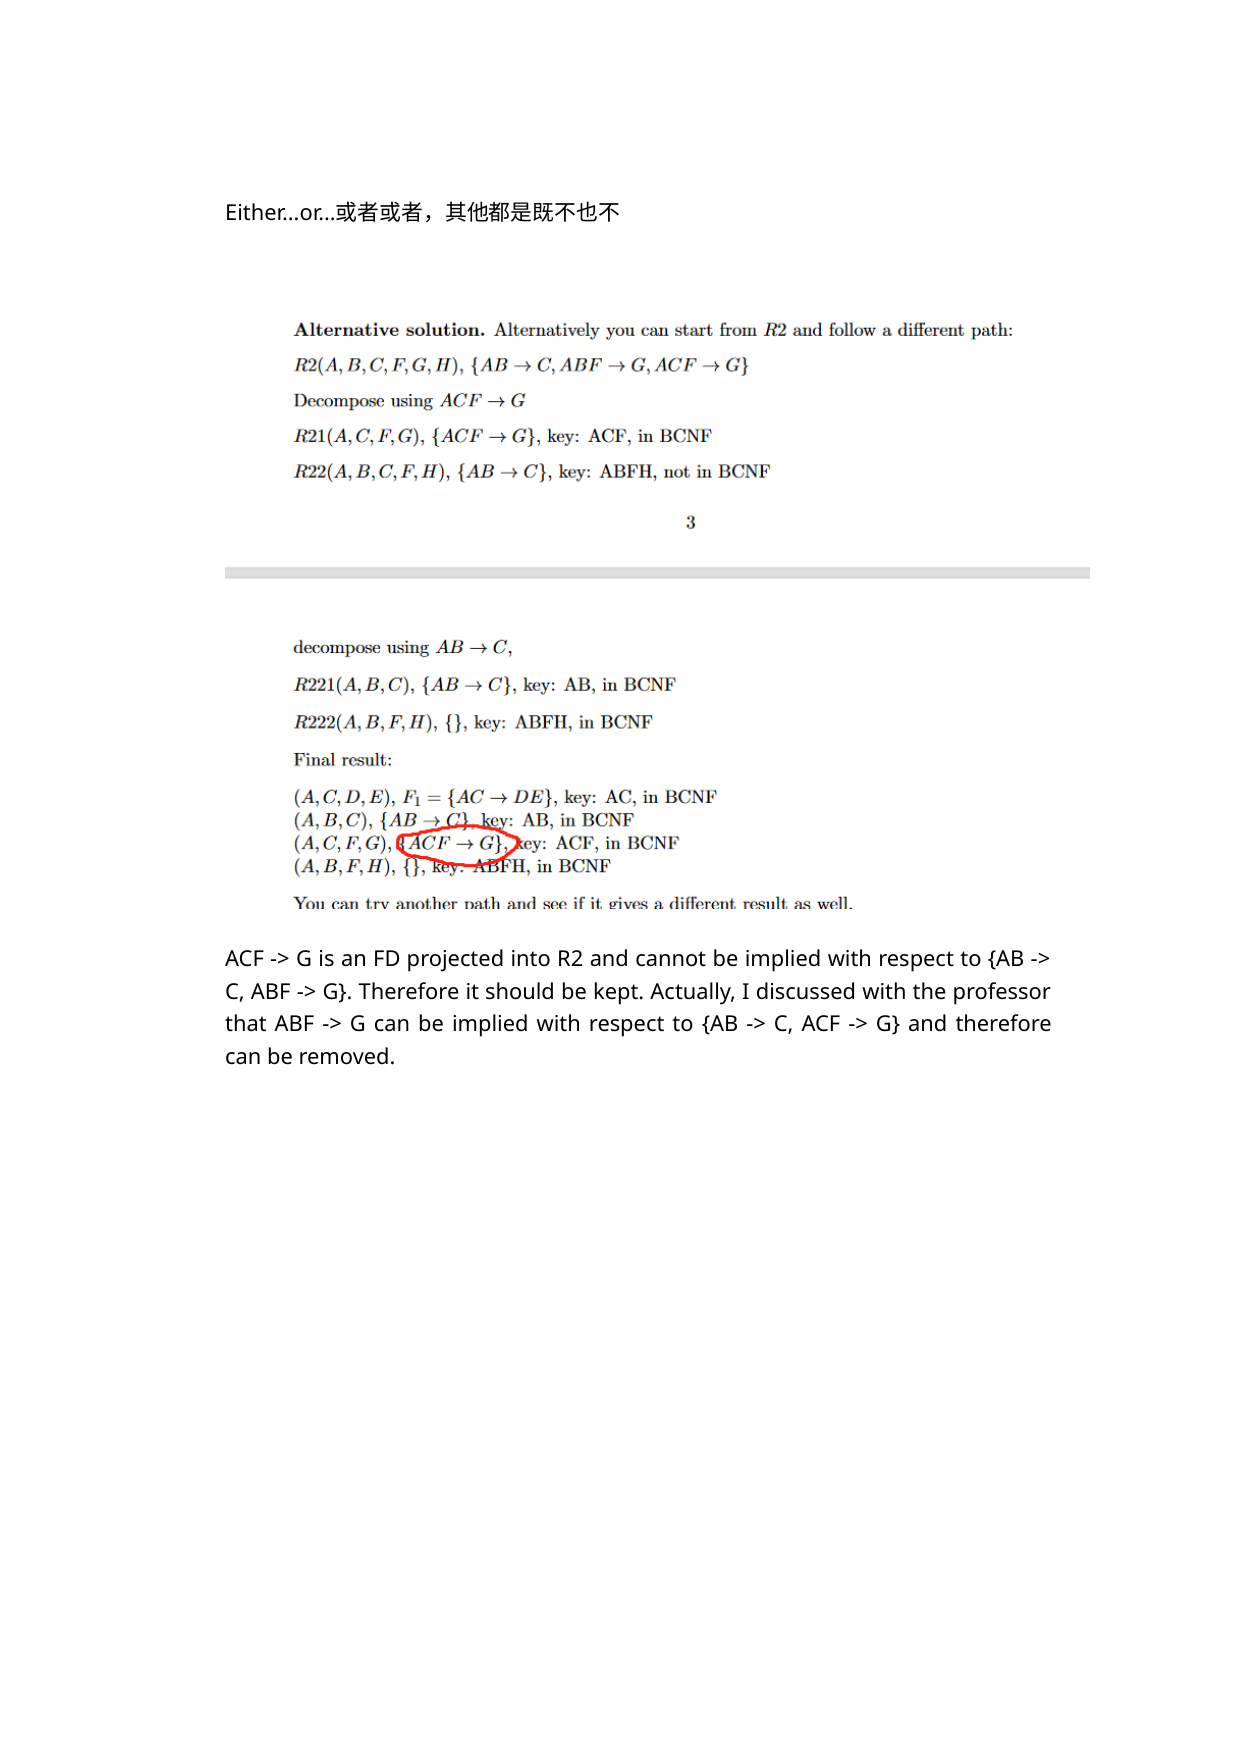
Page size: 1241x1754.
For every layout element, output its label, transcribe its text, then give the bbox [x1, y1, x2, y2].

list Either…or…或者或者，其他都是既不也不 [225, 194, 1053, 227]
list ACF -> G is an FD projected into R2 and cannot be implied with respect to {AB -> C, ABF -> G}. Therefore it should be kept. Actually, I discussed with the professor that ABF -> G can be implied with respect to {AB -> C, ACF -> G} and therefore can be removed. [225, 942, 1053, 1072]
picture [225, 292, 1091, 909]
